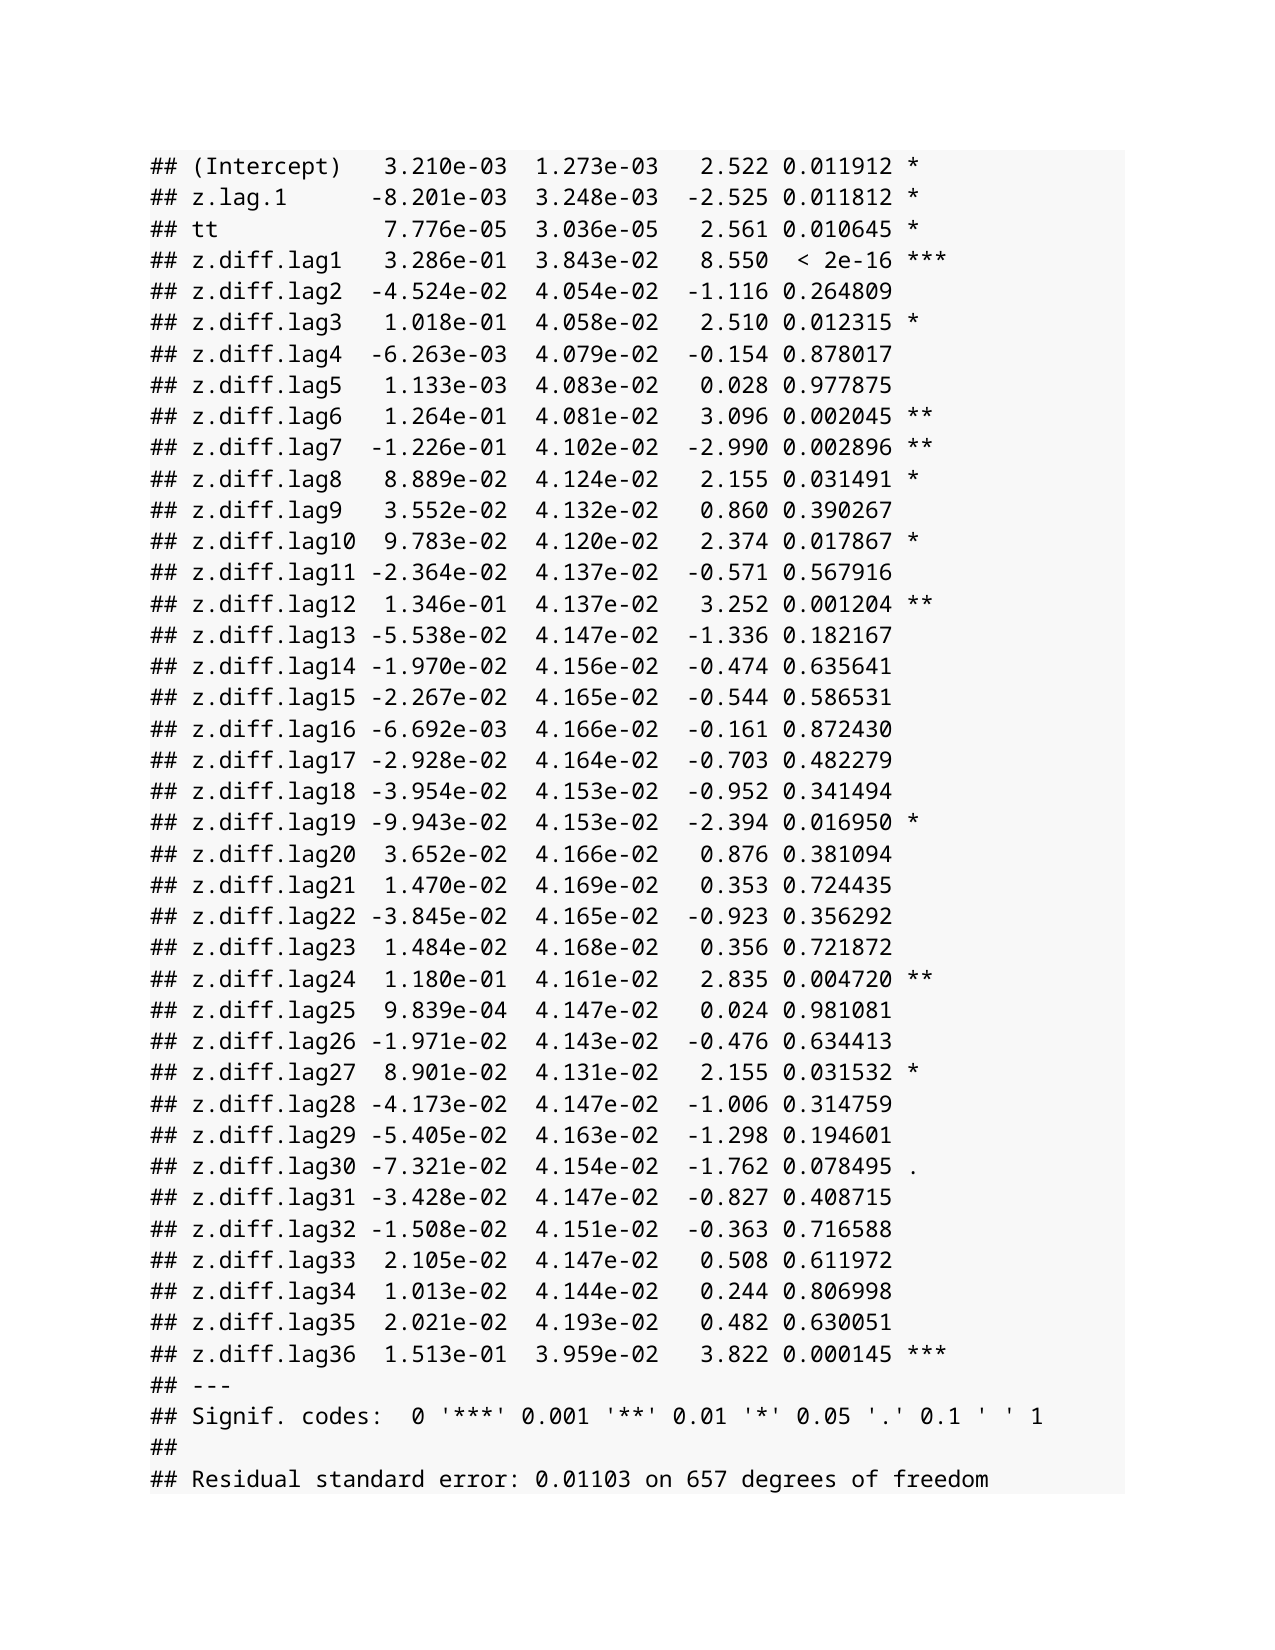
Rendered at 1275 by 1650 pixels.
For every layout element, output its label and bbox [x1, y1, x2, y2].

text [150, 150, 1125, 1494]
